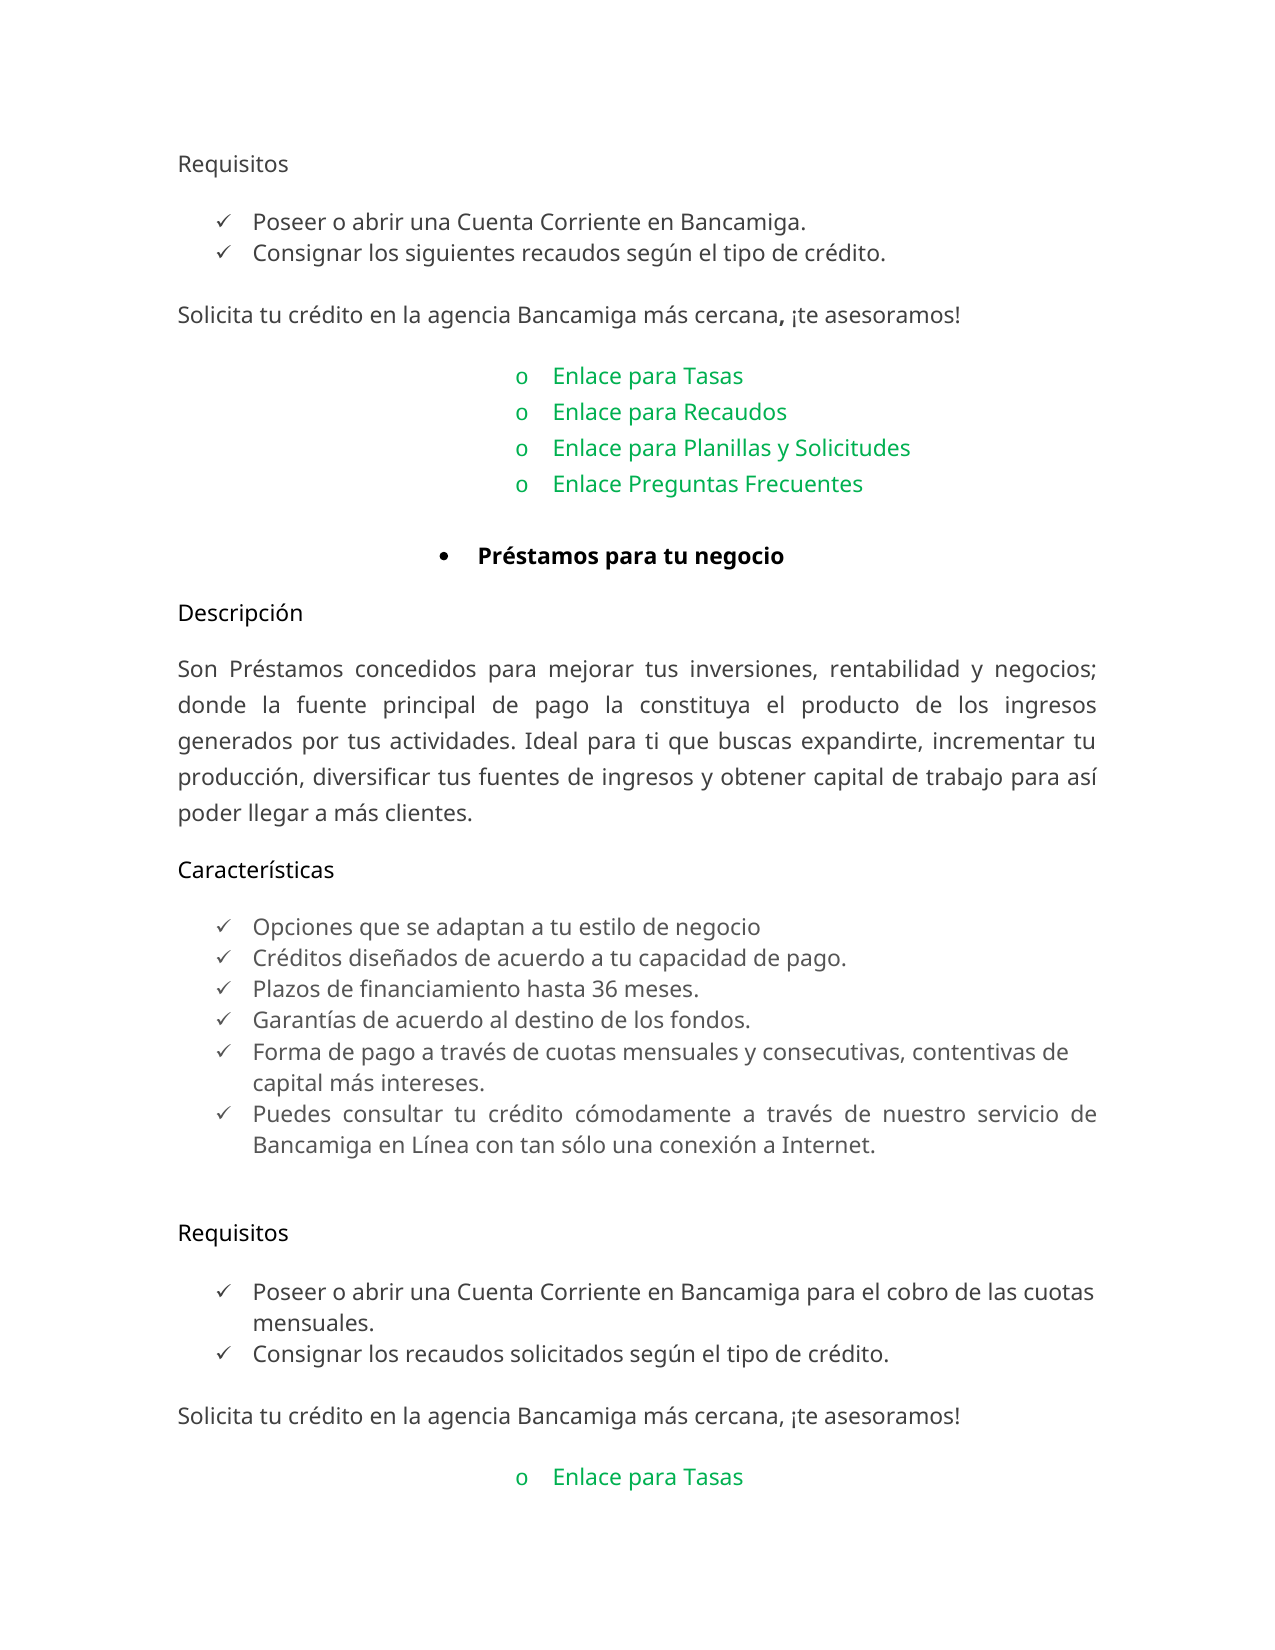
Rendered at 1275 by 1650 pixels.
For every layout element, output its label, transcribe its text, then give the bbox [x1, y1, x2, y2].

text Requisitos [177, 148, 1098, 179]
table_header Poseer o abrir una Cuenta Corriente en Bancamiga para el cobro de las cuotas mensuales. Consignar los recaudos solicitados según el tipo de crédito. [176, 1274, 1097, 1371]
list Enlace Preguntas Frecuentes [515, 468, 1098, 499]
list Créditos diseñados de acuerdo a tu capacidad de pago. [215, 942, 1098, 973]
text Descripción [177, 596, 1098, 628]
list Enlace para Tasas [515, 1461, 1098, 1492]
list Puedes consultar tu crédito cómodamente a través de nuestro servicio de Bancamiga en Línea con tan sólo una conexión a Internet. [215, 1098, 1098, 1161]
text Requisitos [177, 1217, 1098, 1248]
list Forma de pago a través de cuotas mensuales y consecutivas, contentivas de capital más intereses. [215, 1036, 1098, 1098]
list Enlace para Tasas [515, 359, 1098, 391]
list Enlace para Planillas y Solicitudes [515, 432, 1098, 463]
text Son Préstamos concedidos para mejorar tus inversiones, rentabilidad y negocios; donde la fuente principal de pago la constituya el producto de los ingresos generados por tus actividades. Ideal para ti que buscas expandirte, incrementar tu producción, diversificar tus fuentes de ingresos y obtener capital de trabajo para así poder llegar a más clientes. [177, 653, 1098, 828]
table_header Poseer o abrir una Cuenta Corriente en Bancamiga. Consignar los siguientes recaudos según el tipo de crédito. [176, 204, 912, 270]
list Garantías de acuerdo al destino de los fondos. [215, 1004, 1098, 1036]
list Enlace para Recaudos [515, 396, 1098, 427]
list Plazos de financiamiento hasta 36 meses. [215, 973, 1098, 1004]
text Solicita tu crédito en la agencia Bancamiga más cercana, ¡te asesoramos! [177, 1400, 1098, 1431]
text Características [177, 854, 1098, 885]
list Préstamos para tu negocio [440, 540, 1098, 571]
list Opciones que se adaptan a tu estilo de negocio [215, 911, 1098, 942]
text Solicita tu crédito en la agencia Bancamiga más cercana, ¡te asesoramos! [177, 299, 1098, 330]
